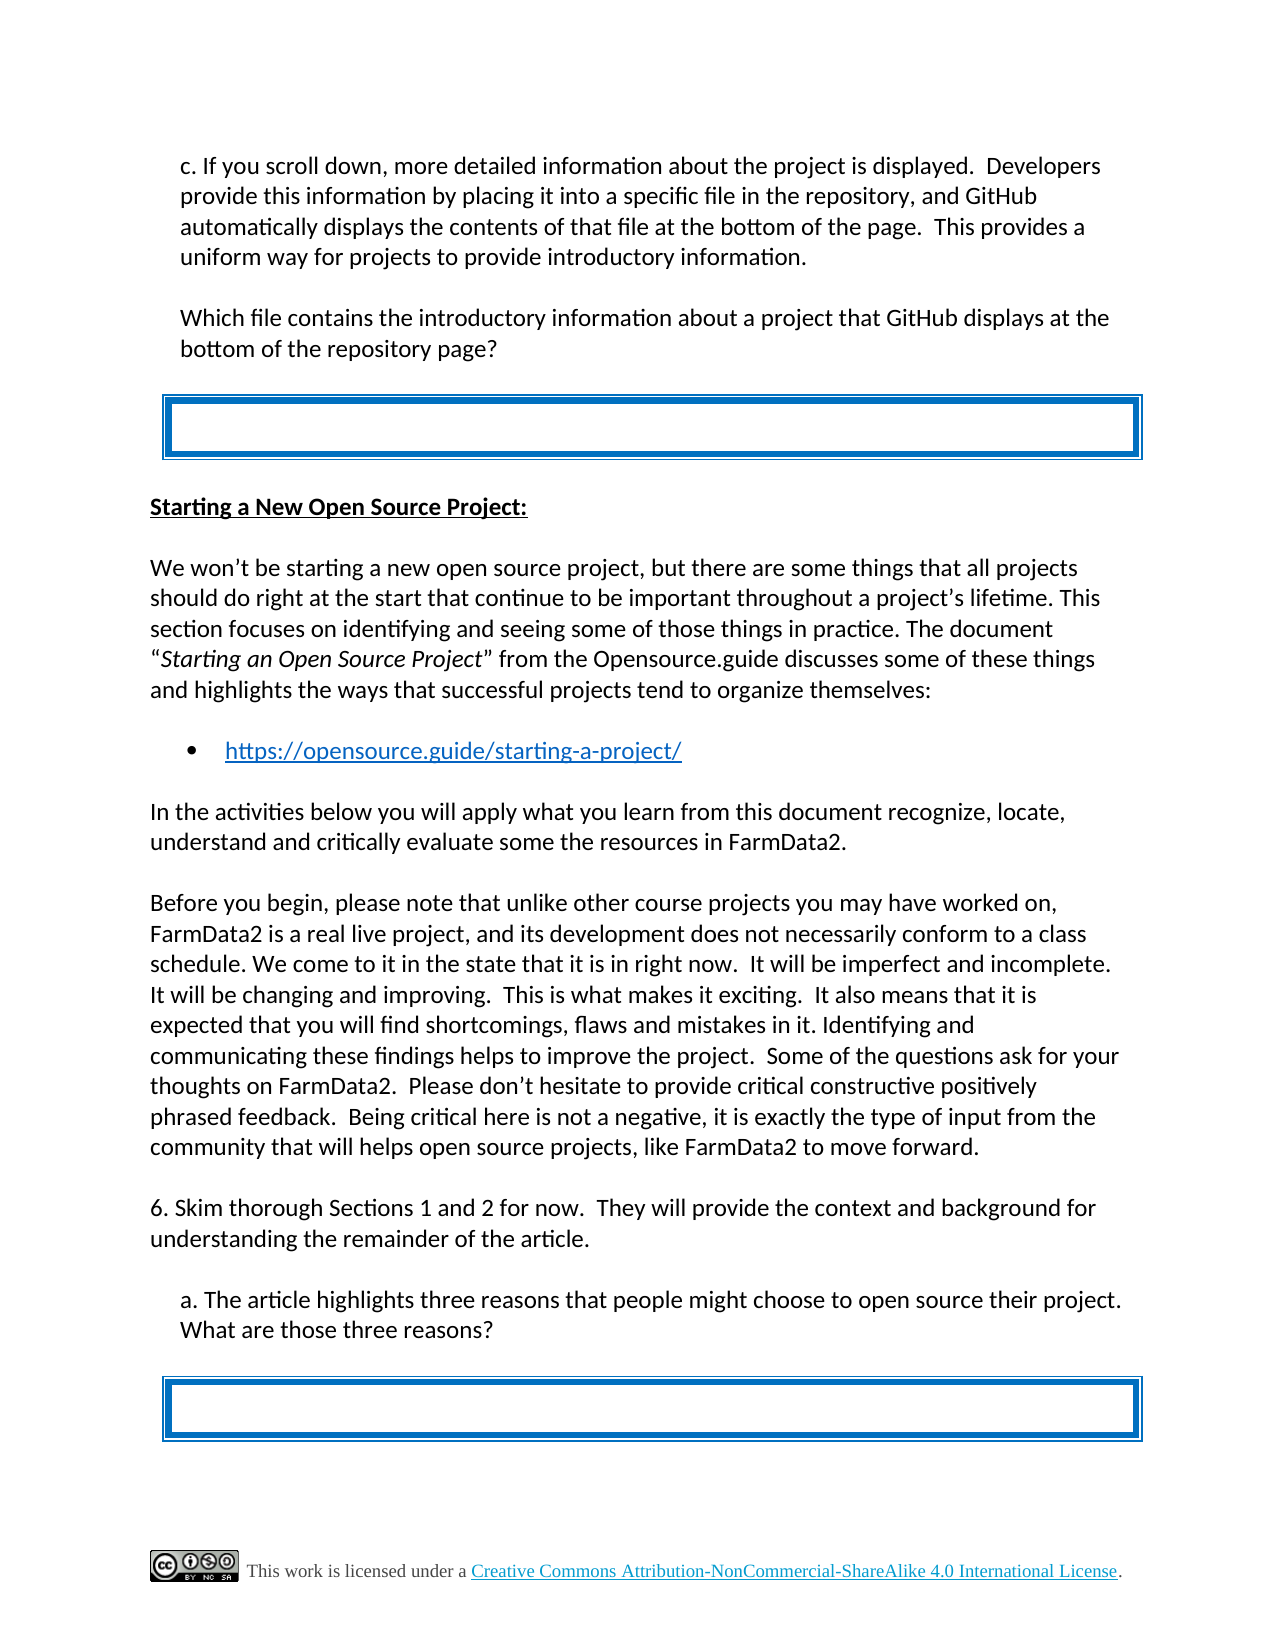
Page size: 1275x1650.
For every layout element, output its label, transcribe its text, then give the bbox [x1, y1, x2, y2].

picture [599, 1568, 605, 1577]
picture [886, 1567, 892, 1575]
picture [575, 1568, 581, 1577]
text a. The article highlights three reasons that people might choose to open source their project. What are those three reasons? [180, 1284, 1125, 1345]
picture [150, 1550, 239, 1582]
text Starting a New Open Source Project: [150, 491, 1125, 521]
text We won’t be starting a new open source project, but there are some things that all projects should do right at the start that continue to be important throughout a project’s lifetime. This section focuses on identifying and seeing some of those things in practice. The document “Starting an Open Source Project” from the Opensource.guide discusses some of these things and highlights the ways that successful projects tend to organize themselves: [150, 552, 1125, 704]
text In the activities below you will apply what you learn from this document recognize, locate, understand and critically evaluate some the resources in FarmData2. [150, 796, 1125, 857]
picture [869, 1568, 875, 1577]
text Which file contains the introductory information about a project that GitHub displays at the bottom of the repository page? [180, 303, 1125, 364]
picture [641, 1566, 646, 1575]
list https://opensource.guide/starting-a-project/ [187, 735, 1125, 765]
picture [1060, 1565, 1064, 1575]
picture [764, 1568, 770, 1577]
picture [483, 1568, 489, 1577]
picture [623, 1567, 629, 1575]
text 6. Skim thorough Sections 1 and 2 for now. They will provide the context and background for understanding the remainder of the article. [150, 1193, 1125, 1254]
text c. If you scroll down, more detailed information about the project is displayed. Developers provide this information by placing it into a specific file in the repository, and GitHub automatically displays the contents of that file at the bottom of the page. This provides a uniform way for projects to provide introductory information. [180, 150, 1125, 272]
picture [987, 1568, 993, 1577]
text Before you begin, please note that unlike other course projects you may have worked on, FarmData2 is a real live project, and its development does not necessarily conform to a class schedule. We come to it in the state that it is in right now. It will be imperfect and incomplete. It will be changing and improving. This is what makes it exciting. It also means that it is expected that you will find shortcomings, flaws and mistakes in it. Identifying and communicating these findings helps to improve the project. Some of the questions ask for your thoughts on FarmData2. Please don’t hesitate to provide critical constructive positively phrased feedback. Being critical here is not a negative, it is exactly the type of input from the community that will helps open source projects, like FarmData2 to move forward. [150, 887, 1125, 1162]
